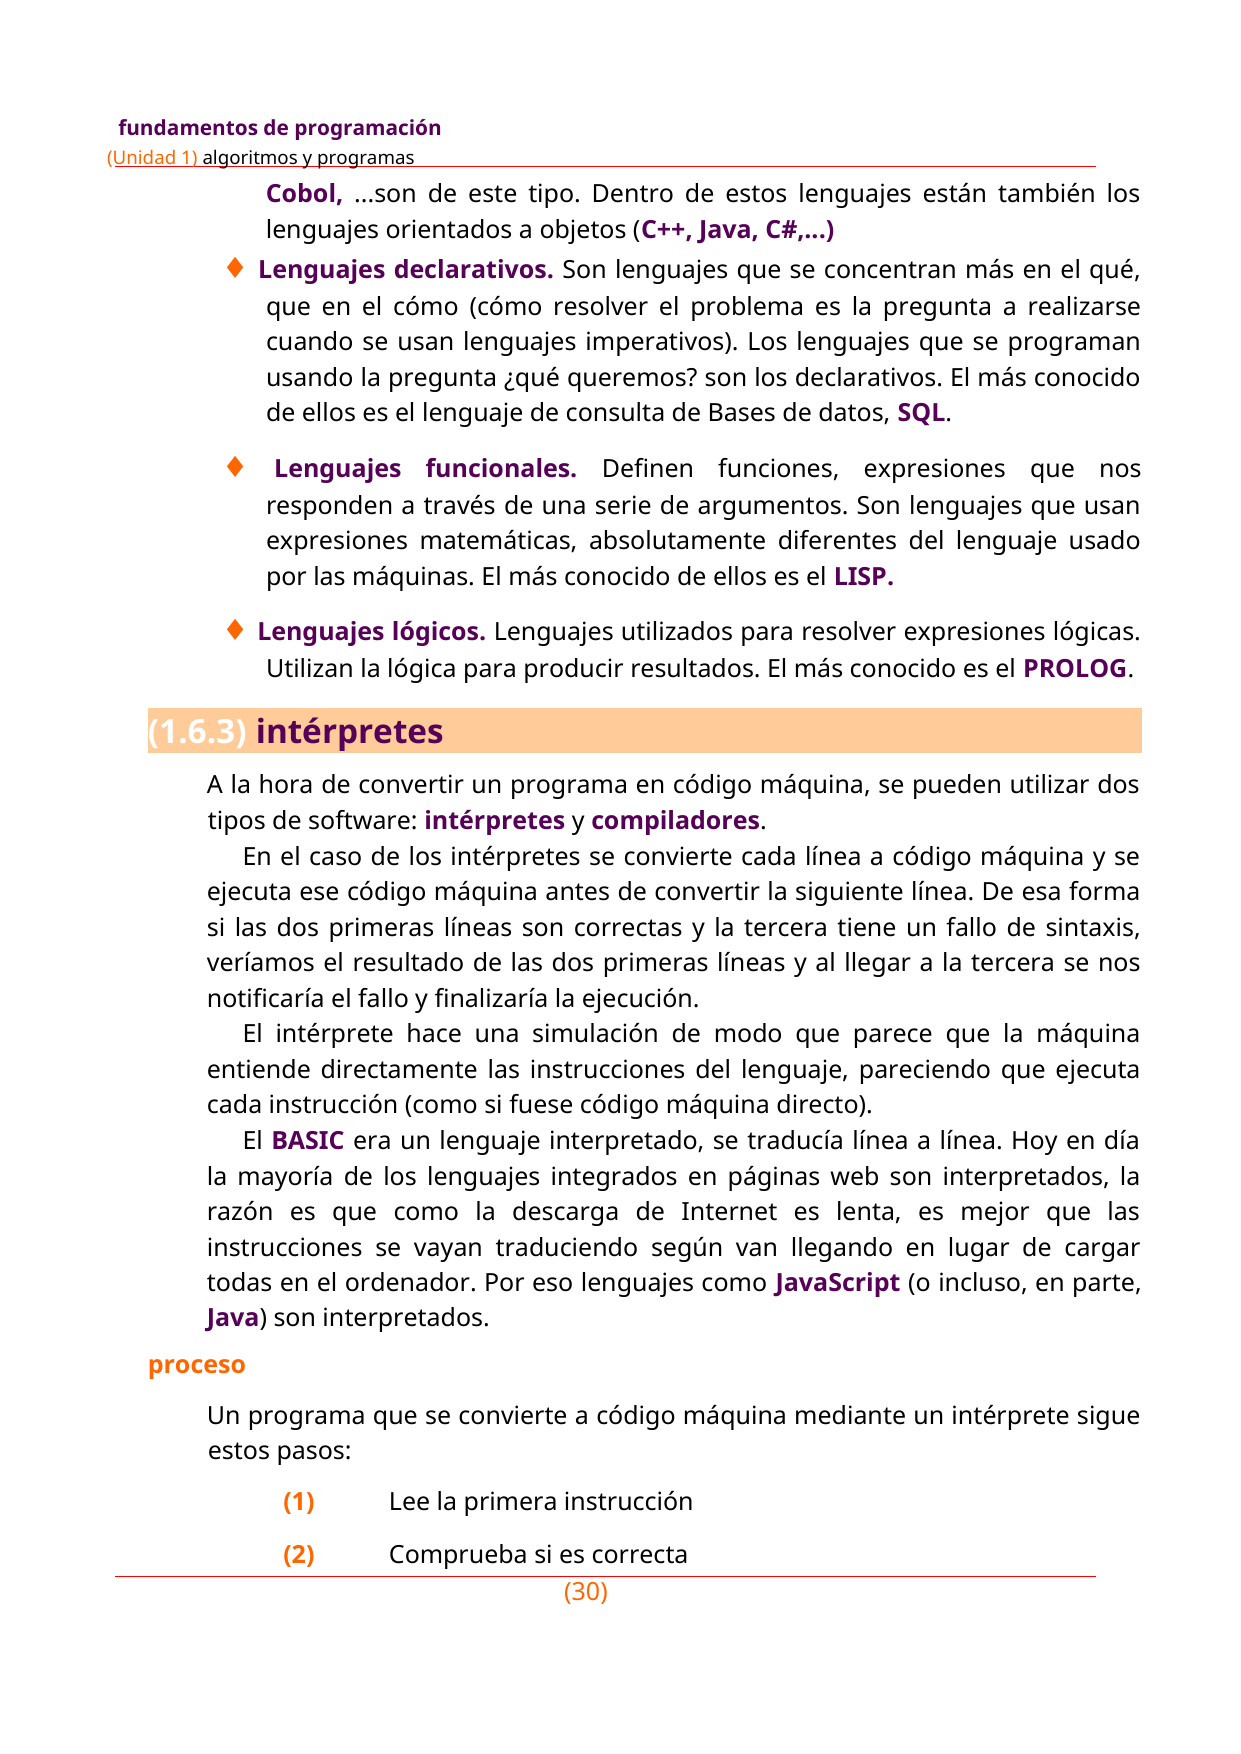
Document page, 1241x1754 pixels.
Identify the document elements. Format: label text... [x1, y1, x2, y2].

text El BASIC era un lenguaje interpretado, se traducía línea a línea. Hoy en día la mayoría de los lenguajes integrados en páginas web son interpretados, la razón es que como la descarga de Internet es lenta, es mejor que las instrucciones se vayan traduciendo según van llegando en lugar de cargar todas en el ordenador. Por eso lenguajes como JavaScript (o incluso, en parte, Java) son interpretados. [207, 1123, 1142, 1334]
text En el caso de los intérpretes se convierte cada línea a código máquina y se ejecuta ese código máquina antes de convertir la siguiente línea. De esa forma si las dos primeras líneas son correctas y la tercera tiene un fallo de sintaxis, veríamos el resultado de las dos primeras líneas y al llegar a la tercera se nos notificaría el fallo y finalizaría la ejecución. [207, 838, 1142, 1014]
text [222, 176, 1142, 246]
text Un programa que se convierte a código máquina mediante un intérprete sigue estos pasos: [207, 1397, 1142, 1467]
text ♦ Lenguajes lógicos. Lenguajes utilizados para resolver expresiones lógicas. Utilizan la lógica para producir resultados. El más conocido es el PROLOG. [222, 610, 1142, 685]
text ♦ Lenguajes declarativos. Son lenguajes que se concentran más en el qué, que en el cómo (cómo resolver el problema es la pregunta a realizarse cuando se usan lenguajes imperativos). Los lenguajes que se programan usando la pregunta ¿qué queremos? son los declarativos. El más conocido de ellos es el lenguaje de consulta de Bases de datos, SQL. [222, 247, 1142, 429]
text A la hora de convertir un programa en código máquina, se pueden utilizar dos tipos de software: intérpretes y compiladores. [207, 767, 1142, 837]
subtitle proceso [148, 1347, 1142, 1381]
subtitle (1.6.3) intérpretes [148, 708, 1142, 753]
list Comprueba si es correcta [215, 1537, 1142, 1571]
text ♦ Lenguajes funcionales. Definen funciones, expresiones que nos responden a través de una serie de argumentos. Son lenguajes que usan expresiones matemáticas, absolutamente diferentes del lenguaje usado por las máquinas. El más conocido de ellos es el LISP. [222, 446, 1142, 592]
list Lee la primera instrucción [215, 1484, 1142, 1518]
text El intérprete hace una simulación de modo que parece que la máquina entiende directamente las instrucciones del lenguaje, pareciendo que ejecuta cada instrucción (como si fuese código máquina directo). [207, 1016, 1142, 1121]
